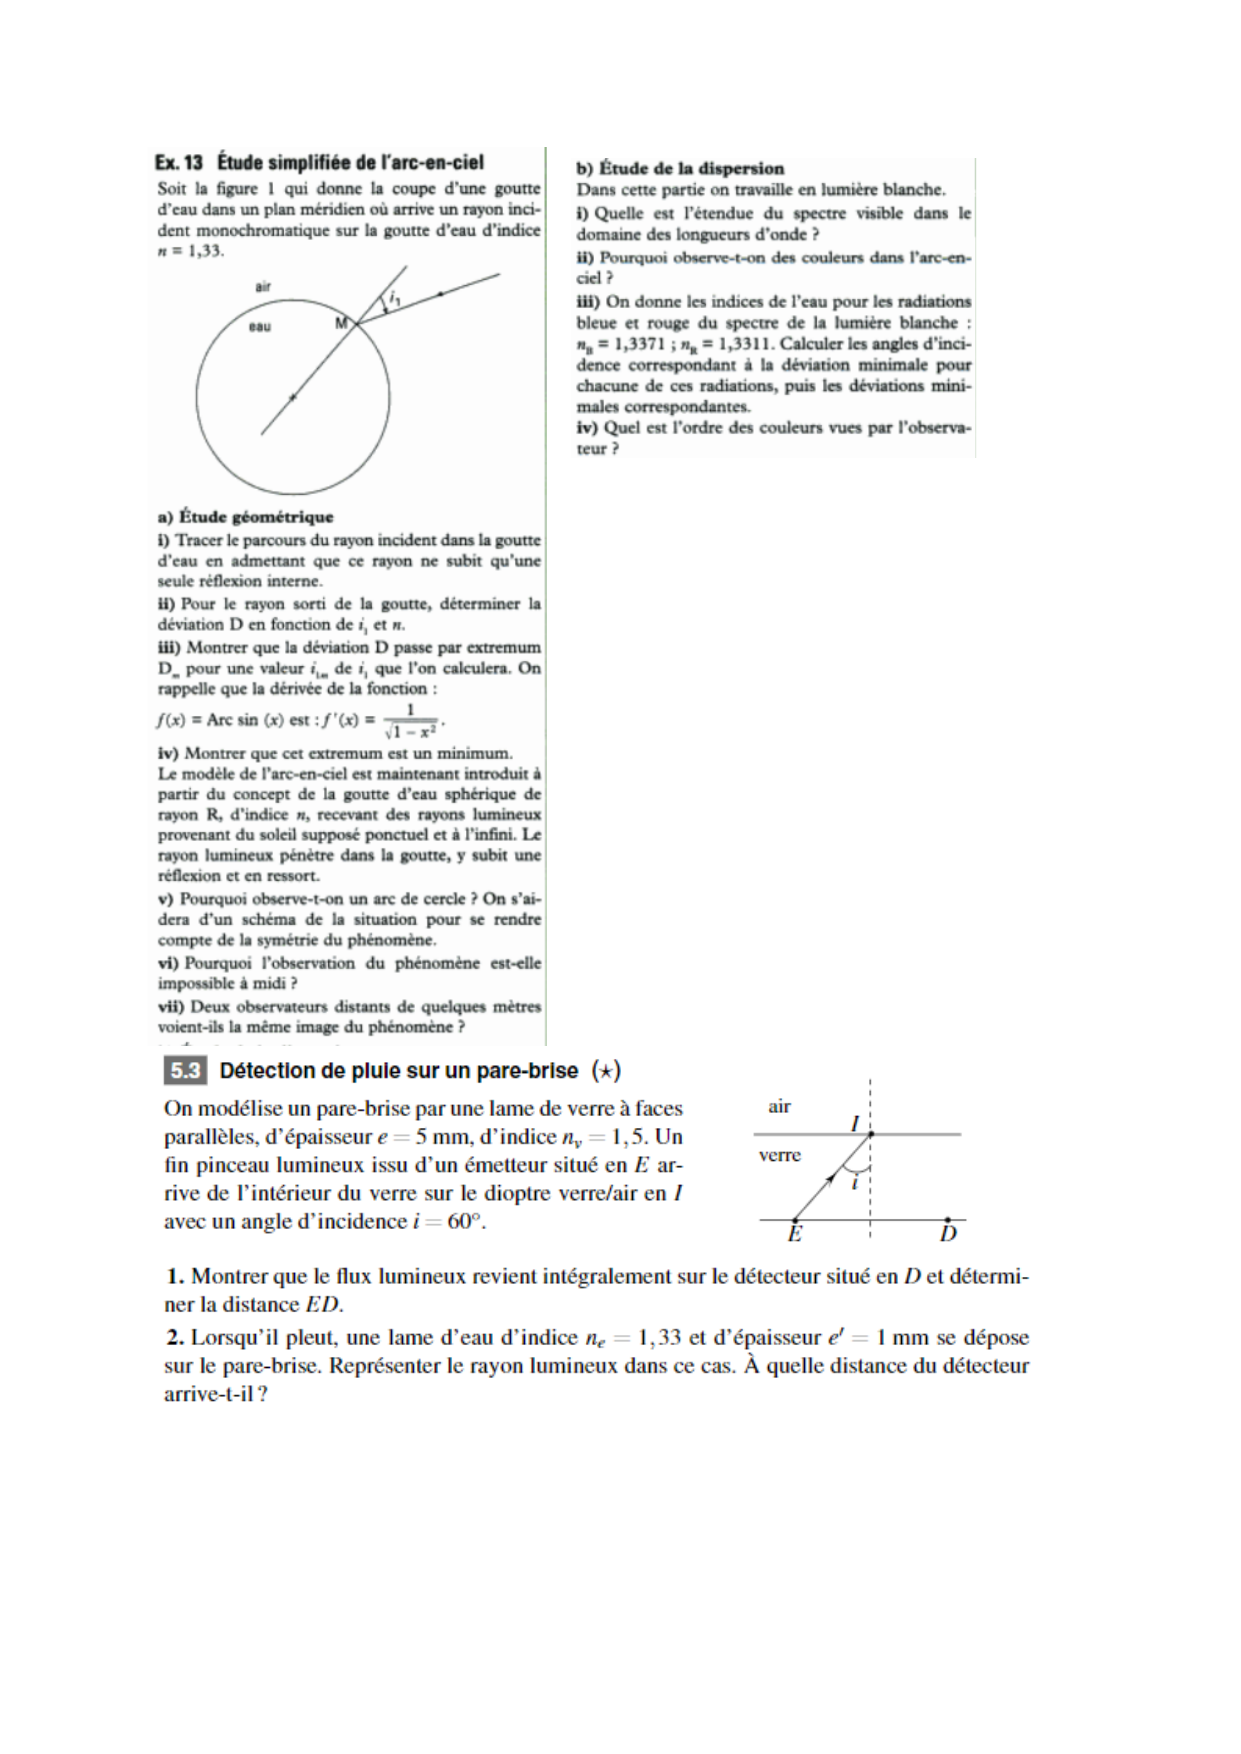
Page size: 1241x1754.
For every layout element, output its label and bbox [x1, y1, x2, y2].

picture [147, 147, 547, 1046]
picture [570, 158, 977, 458]
picture [147, 1048, 1059, 1425]
